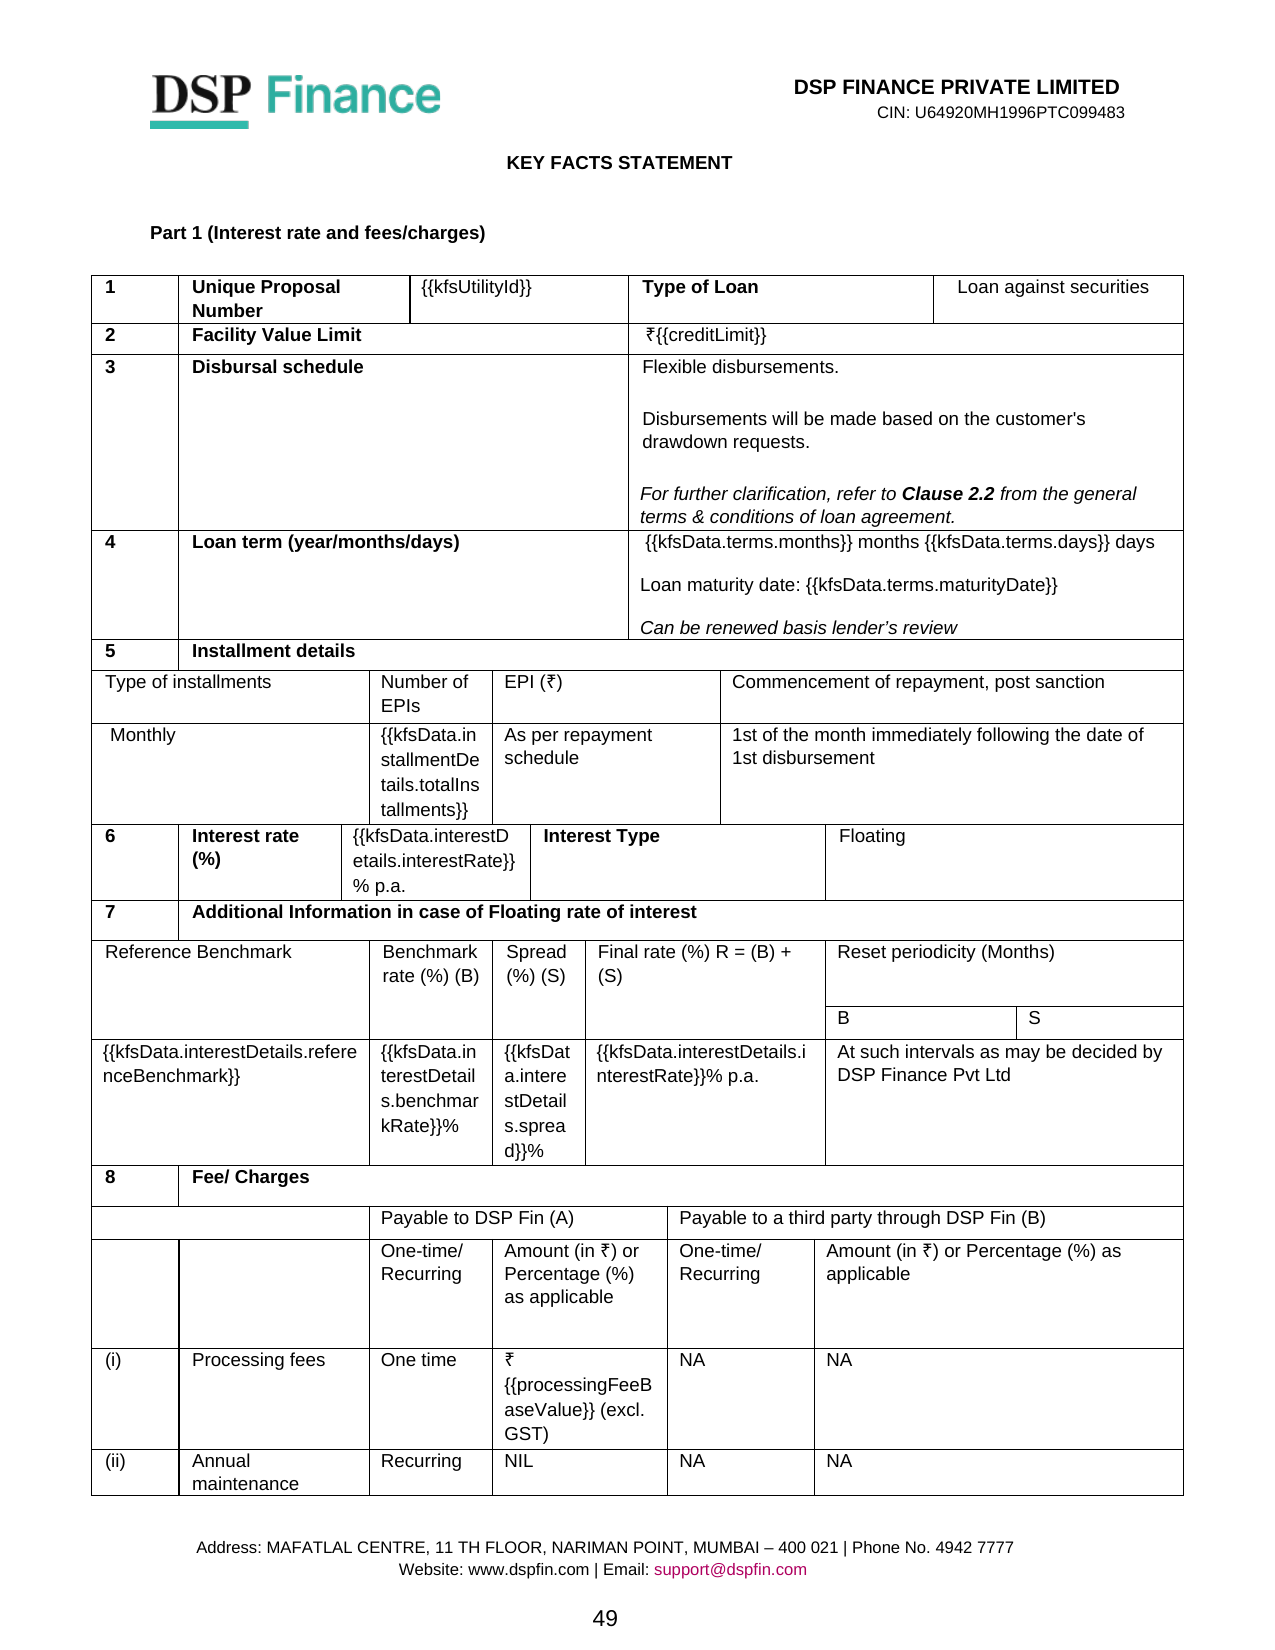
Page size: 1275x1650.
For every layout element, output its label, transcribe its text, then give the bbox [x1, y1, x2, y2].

table_cell Commencement of repayment, post sanction [721, 671, 1183, 723]
table_cell Payable to DSP Fin (A) [370, 1207, 667, 1239]
table_cell {{kfsData.installmentDetails.totalInstallments}} [370, 724, 492, 824]
table_header Unique Proposal Number [179, 276, 409, 323]
table_cell Reference Benchmark [92, 941, 369, 1039]
table_cell (ii) [92, 1450, 178, 1494]
table_cell Loan term (year/months/days) [179, 531, 628, 639]
table_cell 8 [92, 1166, 178, 1206]
table_cell One-time/ Recurring [668, 1240, 814, 1348]
table_cell Benchmark rate (%) (B) [370, 941, 492, 1039]
table_cell 1st of the month immediately following the date of 1st disbursement [721, 724, 1183, 824]
table_cell (i) [92, 1349, 178, 1449]
table_cell S [1017, 1007, 1183, 1039]
table_cell Interest rate (%) [179, 825, 341, 900]
table_cell ₹{{creditLimit}} [629, 324, 1183, 354]
table_cell Reset periodicity (Months) [826, 941, 1183, 1006]
table_cell NA [815, 1450, 1183, 1494]
picture [150, 75, 441, 129]
table_cell Monthly [92, 724, 369, 824]
table_cell {{kfsData.interestDetails.benchmarkRate}}% [370, 1040, 492, 1165]
table_cell One-time/ Recurring [370, 1240, 492, 1348]
table_cell Floating [826, 825, 1183, 900]
table_cell Type of installments [92, 671, 369, 723]
table_cell Facility Value Limit [179, 324, 628, 354]
table_cell NA [668, 1450, 814, 1494]
table_cell Additional Information in case of Floating rate of interest [179, 901, 1183, 940]
table_header 1 [92, 276, 178, 323]
table_cell Number of EPIs [370, 671, 492, 723]
table_cell Amount (in ₹) or Percentage (%) as applicable [815, 1240, 1183, 1348]
table_cell NA [668, 1349, 814, 1449]
table_cell 5 [92, 640, 178, 670]
table_cell 7 [92, 901, 178, 940]
table_cell B [826, 1007, 1016, 1039]
table_cell NIL [493, 1450, 667, 1494]
table_cell {{kfsData.interestDetails.interestRate}}% p.a. [586, 1040, 825, 1165]
table_cell Payable to a third party through DSP Fin (B) [668, 1207, 1183, 1239]
table_cell As per repayment schedule [493, 724, 720, 824]
table_header {{kfsUtilityId}} [411, 276, 628, 323]
table_cell {{kfsData.interestDetails.referenceBenchmark}} [92, 1040, 369, 1165]
table_cell Flexible disbursements. Disbursements will be made based on the customer's drawdown requests. For further clarification, refer to Clause 2.2 from the general terms & conditions of loan agreement. [629, 355, 1183, 530]
table_cell Fee/ Charges [179, 1166, 1183, 1206]
table_cell {{kfsData.interestDetails.spread}}% [493, 1040, 585, 1165]
table_cell {{kfsData.interestDetails.interestRate}}% p.a. [342, 825, 530, 900]
table_cell Processing fees [180, 1349, 369, 1449]
table_cell EPI (₹) [493, 671, 720, 723]
table_cell Installment details [179, 640, 1183, 670]
table_cell Final rate (%) R = (B) + (S) [586, 941, 825, 1039]
table_cell {{kfsData.terms.months}} months {{kfsData.terms.days}} days Loan maturity date: {{kfsData.terms.maturityDate}} Can be renewed basis lender’s review [629, 531, 1183, 639]
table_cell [180, 1450, 369, 1494]
table_cell ₹{{processingFeeBaseValue}} (excl. GST) [493, 1349, 667, 1449]
table_cell Spread (%) (S) [493, 941, 585, 1039]
table_cell NA [815, 1349, 1183, 1449]
table_cell 4 [92, 531, 178, 639]
table_header Type of Loan [629, 276, 933, 323]
table_header Loan against securities [934, 276, 1183, 323]
table_cell [92, 1240, 178, 1348]
table_cell Disbursal schedule [179, 355, 628, 530]
table_cell Interest Type [531, 825, 825, 900]
table_cell Recurring [370, 1450, 492, 1494]
table_cell Amount (in ₹) or Percentage (%) as applicable [493, 1240, 667, 1348]
table_cell [180, 1240, 369, 1348]
table_cell 6 [92, 825, 178, 900]
table_cell One time [370, 1349, 492, 1449]
table_cell 2 [92, 324, 178, 354]
table_cell [92, 1207, 369, 1239]
table_cell 3 [92, 355, 178, 530]
subtitle Part 1 (Interest rate and fees/charges) [150, 222, 1117, 243]
table_cell At such intervals as may be decided by DSP Finance Pvt Ltd [826, 1040, 1183, 1165]
text KEY FACTS STATEMENT [150, 152, 1089, 174]
